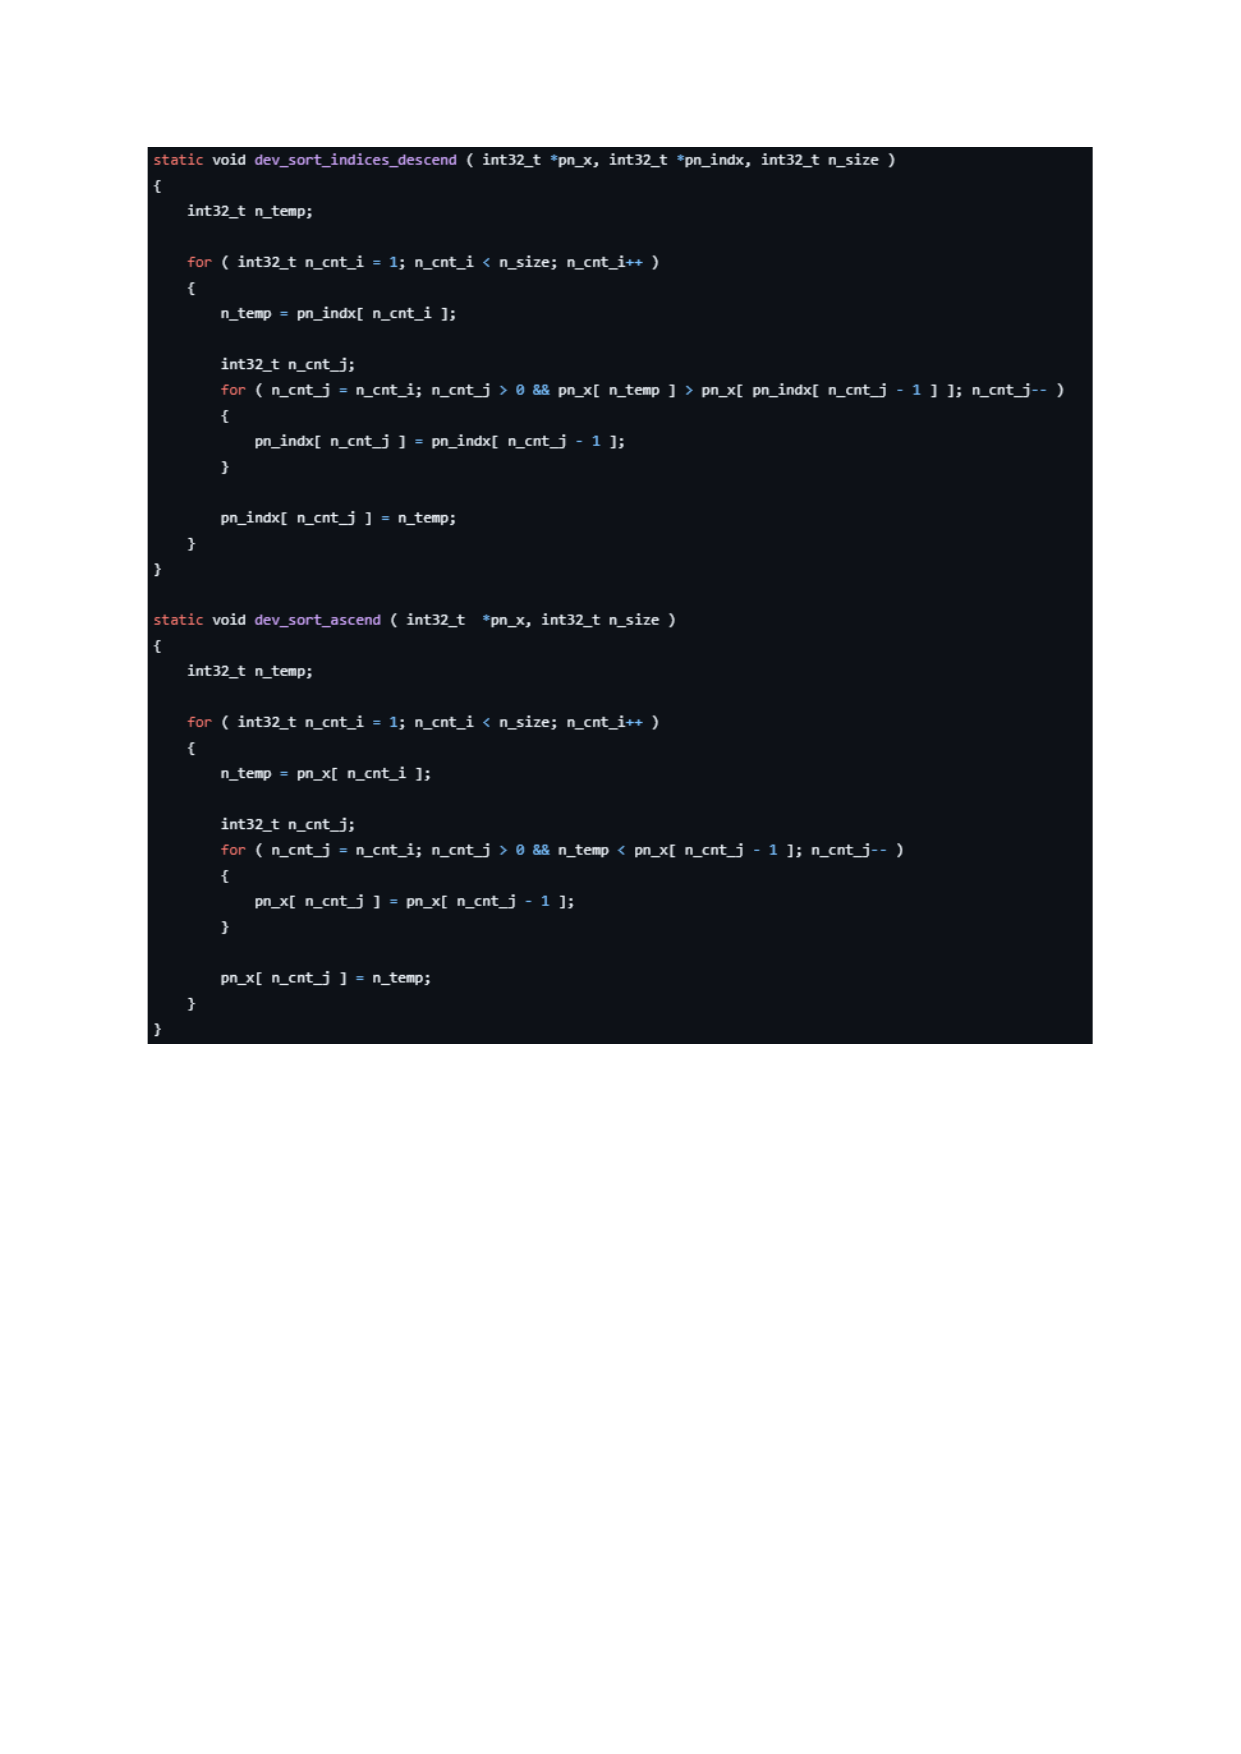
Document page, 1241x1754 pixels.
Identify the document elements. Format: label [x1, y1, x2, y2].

picture [147, 147, 1093, 1044]
